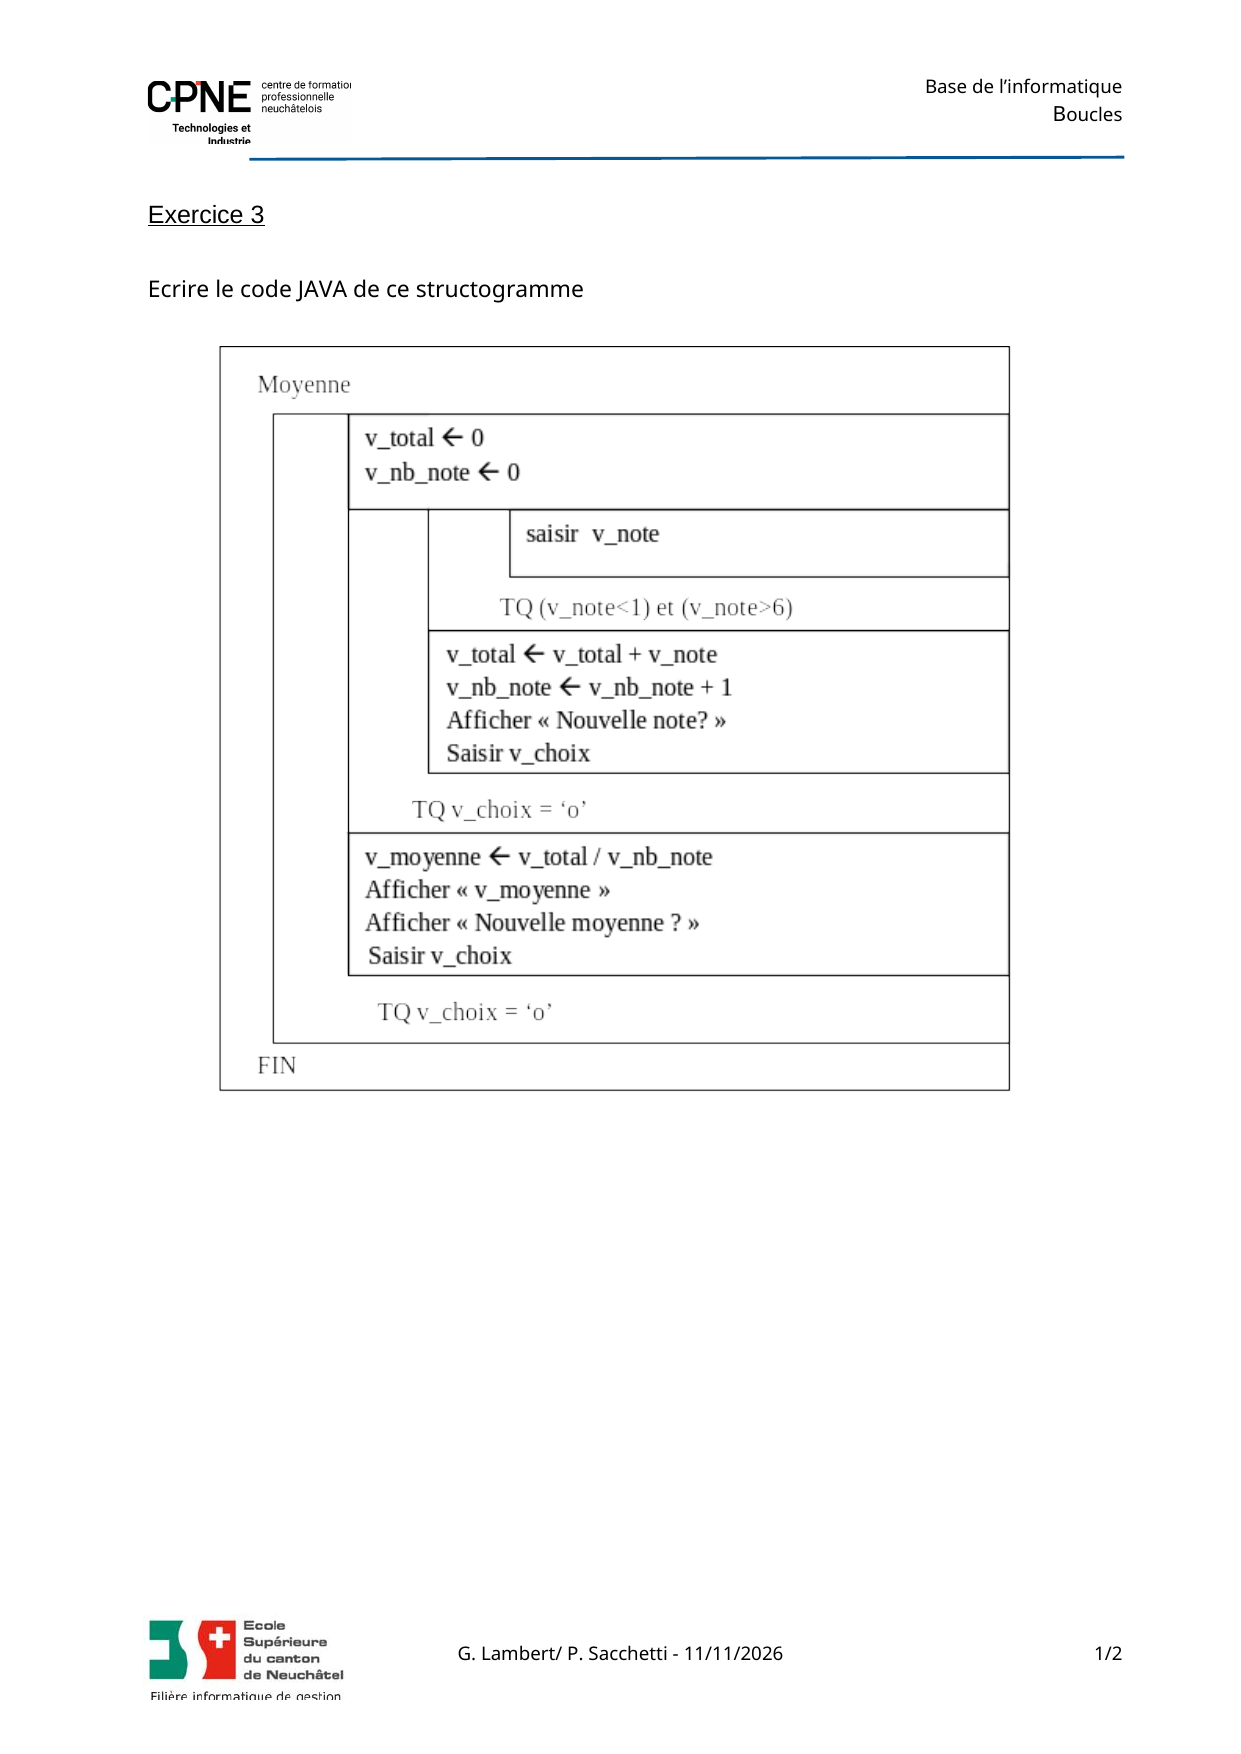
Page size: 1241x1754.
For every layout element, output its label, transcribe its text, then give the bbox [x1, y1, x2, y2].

subtitle Exercice 3 [148, 200, 1122, 229]
picture [142, 1614, 349, 1699]
text Ecrire le code JAVA de ce structogramme [148, 272, 1122, 304]
picture [147, 81, 351, 144]
